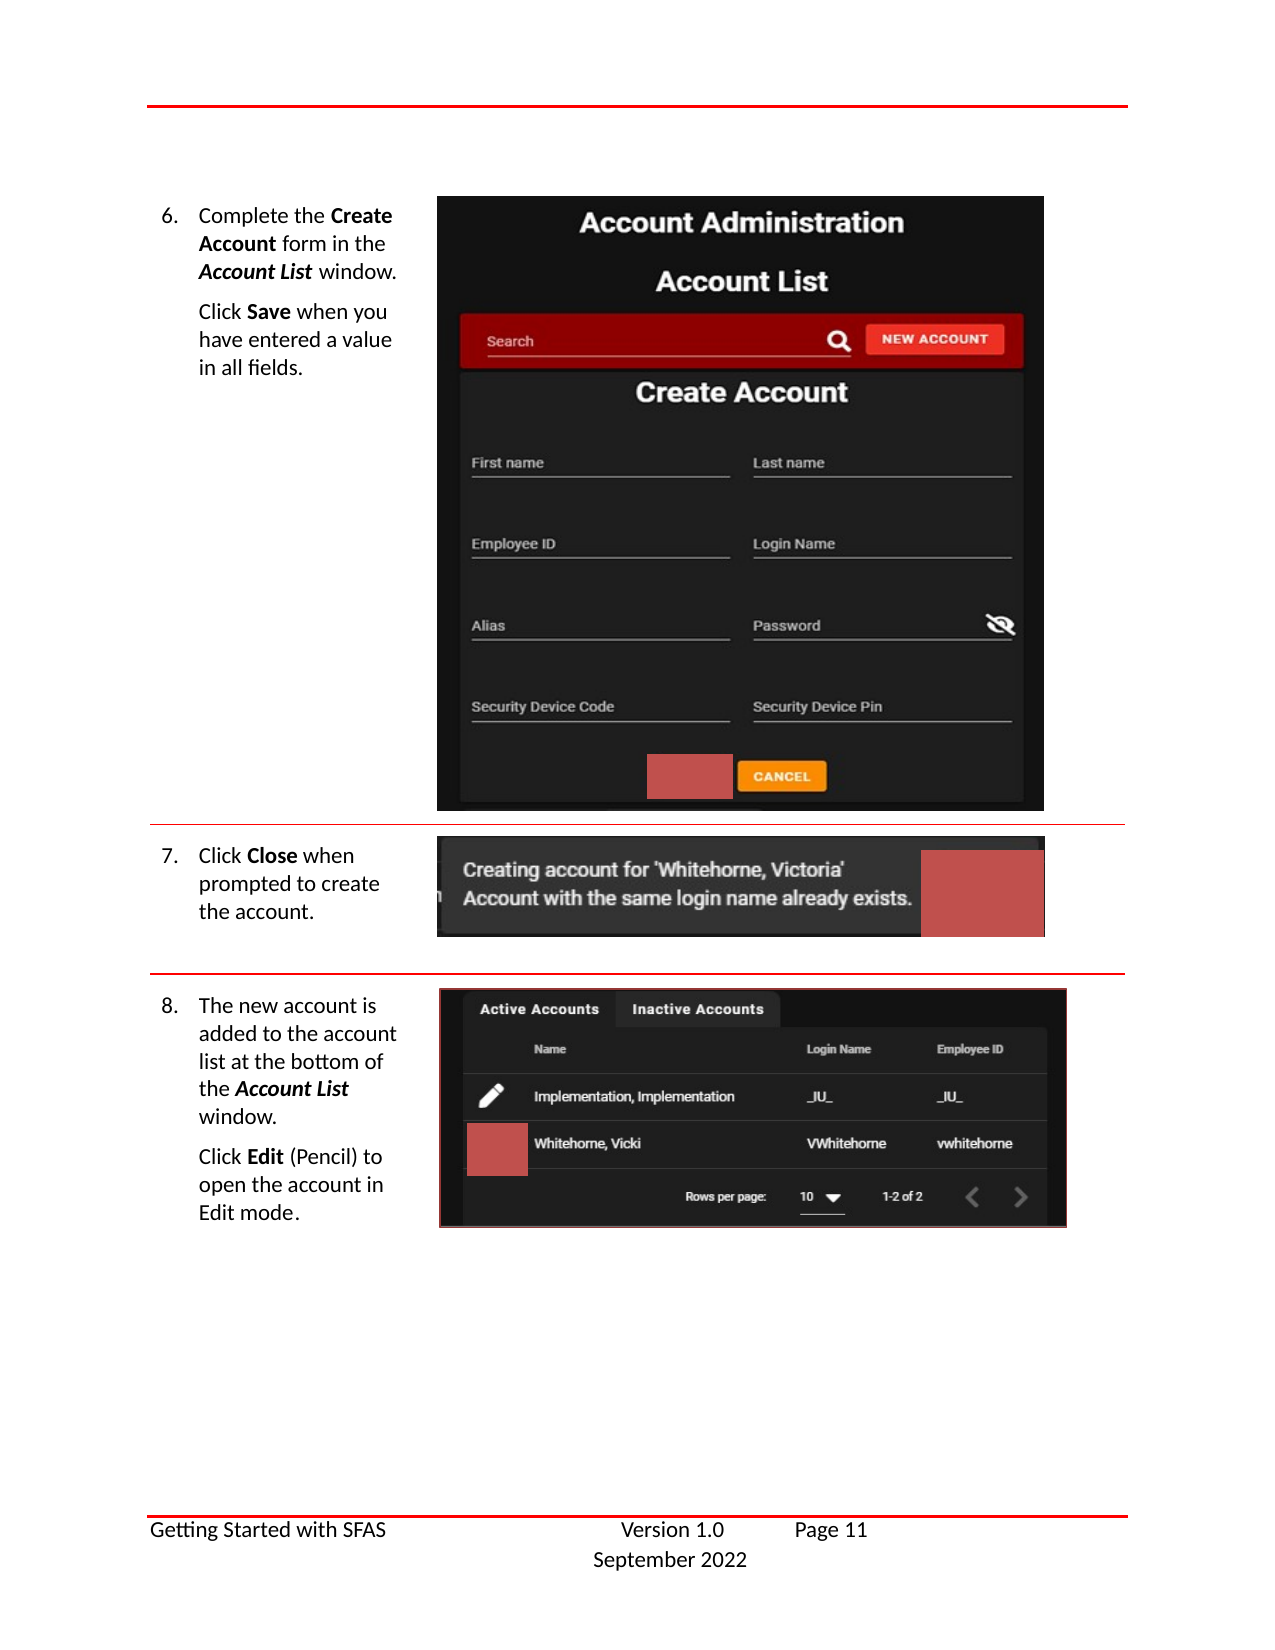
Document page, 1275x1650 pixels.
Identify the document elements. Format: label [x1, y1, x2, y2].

picture [441, 990, 1066, 1227]
picture [437, 836, 1045, 937]
picture [437, 196, 1044, 811]
